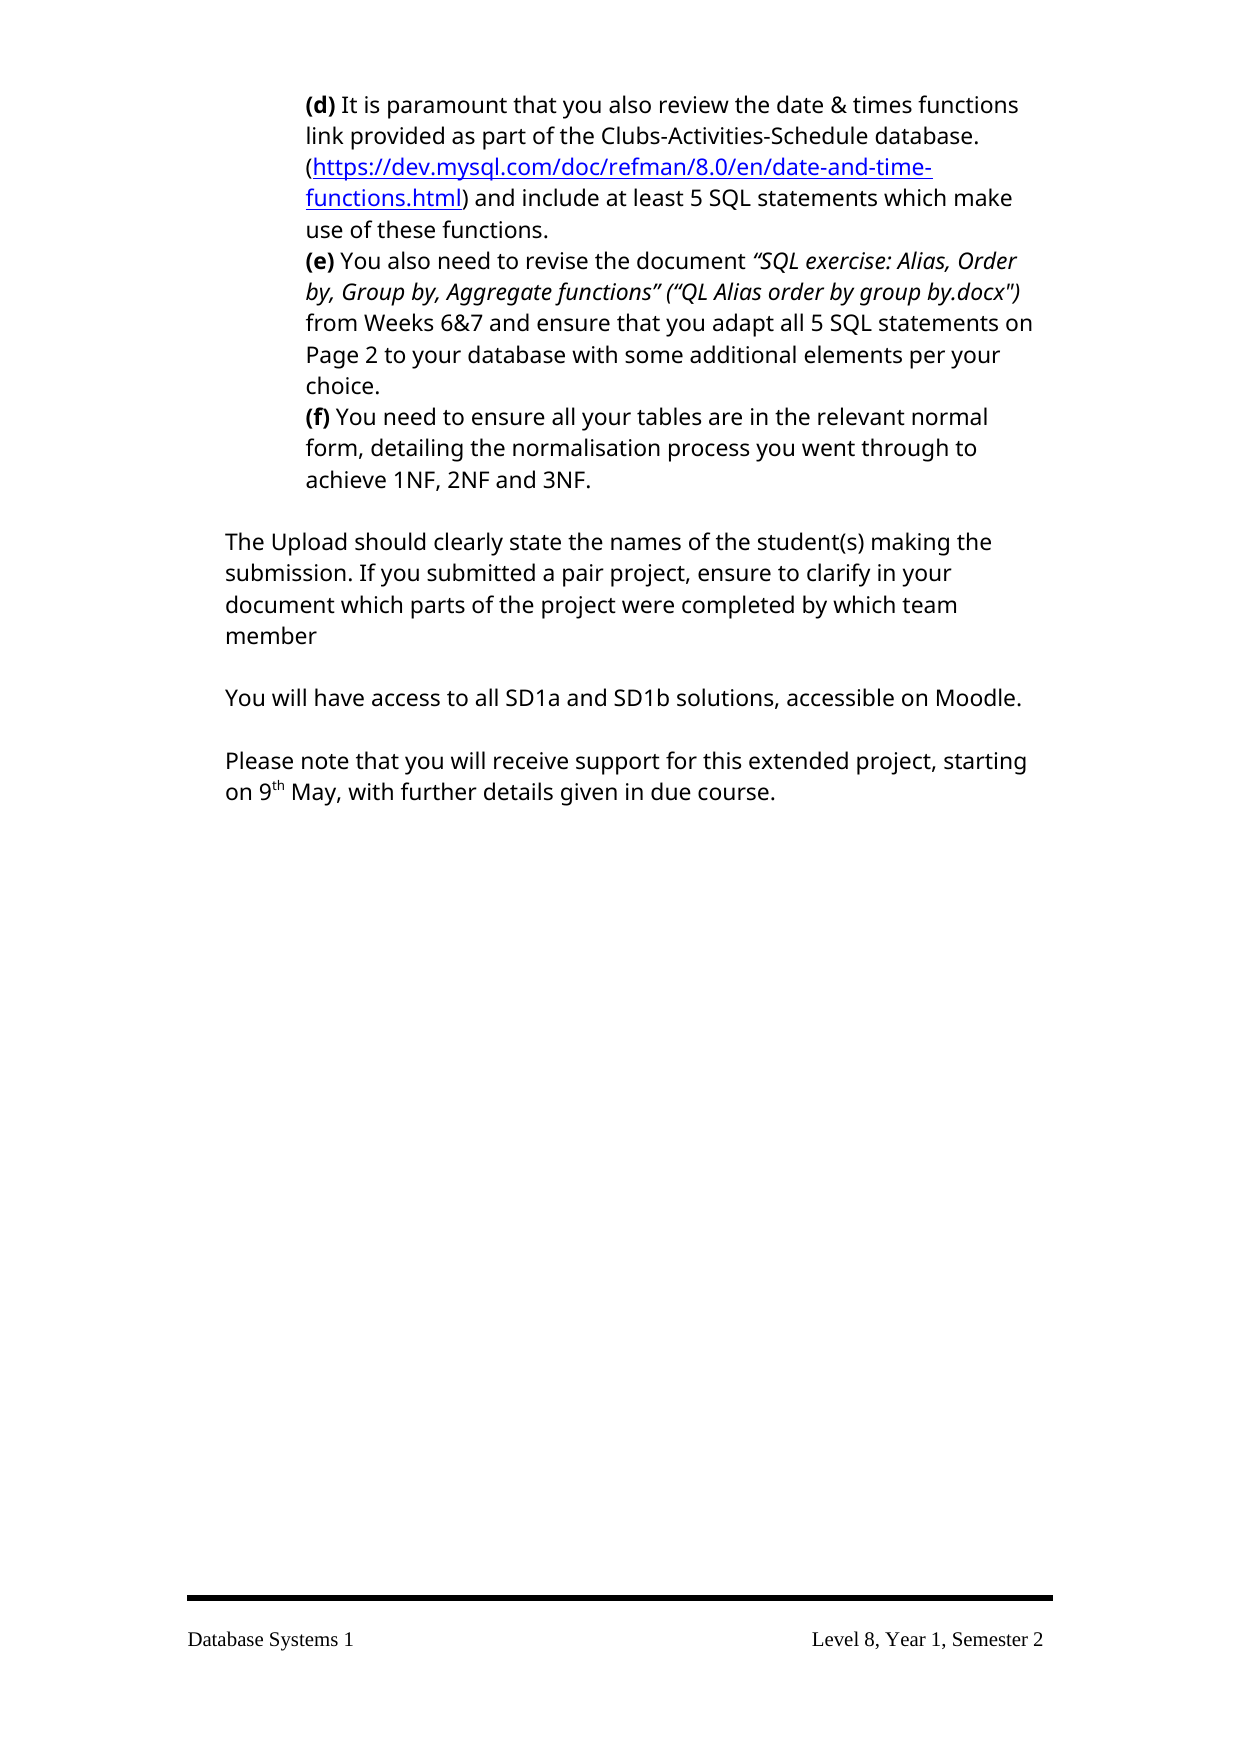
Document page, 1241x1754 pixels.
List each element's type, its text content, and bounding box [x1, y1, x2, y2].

text (https://dev.mysql.com/doc/refman/8.0/en/date-and-time-functions.html) and include at least 5 SQL statements which make use of these functions. [305, 151, 1053, 245]
text Please note that you will receive support for this extended project, starting on 9th May, with further details given in due course. [225, 745, 1053, 807]
text (f) You need to ensure all your tables are in the relevant normal form, detailing the normalisation process you went through to achieve 1NF, 2NF and 3NF. [305, 401, 1053, 495]
text (d) It is paramount that you also review the date & times functions link provided as part of the Clubs-Activities-Schedule database. [305, 89, 1053, 151]
text (e) You also need to revise the document “SQL exercise: Alias, Order by, Group by, Aggregate functions” (“QL Alias order by group by.docx") from Weeks 6&7 and ensure that you adapt all 5 SQL statements on Page 2 to your database with some additional elements per your choice. [305, 245, 1053, 401]
text You will have access to all SD1a and SD1b solutions, accessible on Moodle. [225, 682, 1053, 714]
text The Upload should clearly state the names of the student(s) making the submission. If you submitted a pair project, ensure to clarify in your document which parts of the project were completed by which team member [225, 526, 1053, 651]
